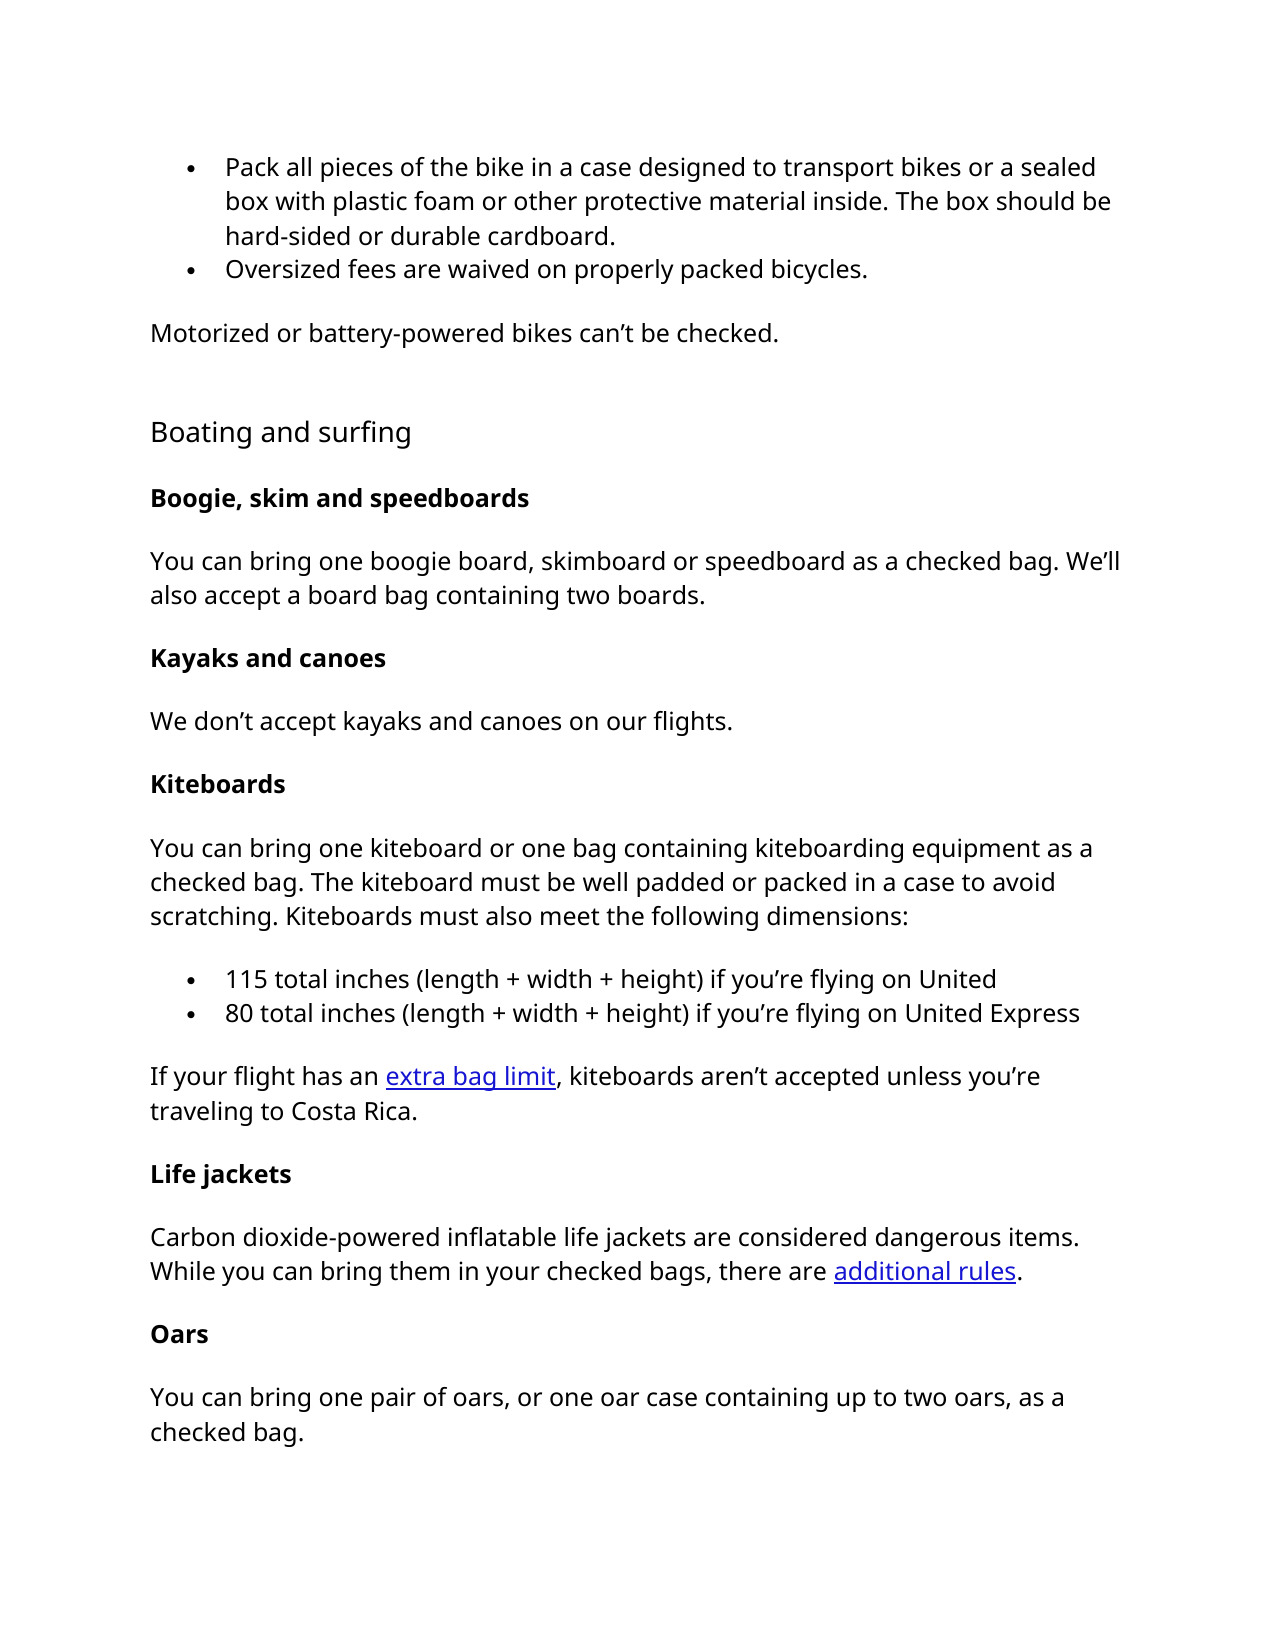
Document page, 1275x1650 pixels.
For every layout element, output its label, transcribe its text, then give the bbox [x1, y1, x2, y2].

text Kiteboards [150, 767, 1125, 801]
text You can bring one pair of oars, or one oar case containing up to two oars, as a checked bag. [150, 1380, 1125, 1448]
text Boating and surfing [150, 413, 1125, 451]
text If your flight has an extra bag limit, kiteboards aren’t accepted unless you’re traveling to Costa Rica. [150, 1059, 1125, 1127]
text You can bring one kiteboard or one bag containing kiteboarding equipment as a checked bag. The kiteboard must be well padded or packed in a case to avoid scratching. Kiteboards must also meet the following dimensions: [150, 830, 1125, 933]
list Oversized fees are waived on properly packed bicycles. [187, 252, 1125, 286]
text You can bring one boogie board, skimboard or speedboard as a checked bag. We’ll also accept a board bag containing two boards. [150, 543, 1125, 612]
text Oars [150, 1317, 1125, 1351]
text Kayaks and canoes [150, 641, 1125, 675]
text We don’t accept kayaks and canoes on our flights. [150, 704, 1125, 738]
text Carbon dioxide-powered inflatable life jackets are considered dangerous items. While you can bring them in your checked bags, there are additional rules. [150, 1219, 1125, 1288]
text Motorized or battery-powered bikes can’t be checked. [150, 315, 1125, 349]
text Boogie, skim and speedboards [150, 480, 1125, 514]
text Life jackets [150, 1156, 1125, 1190]
list 115 total inches (length + width + height) if you’re flying on United [187, 962, 1125, 996]
list 80 total inches (length + width + height) if you’re flying on United Express [187, 996, 1125, 1030]
list Pack all pieces of the bike in a case designed to transport bikes or a sealed box with plastic foam or other protective material inside. The box should be hard-sided or durable cardboard. [187, 150, 1125, 252]
